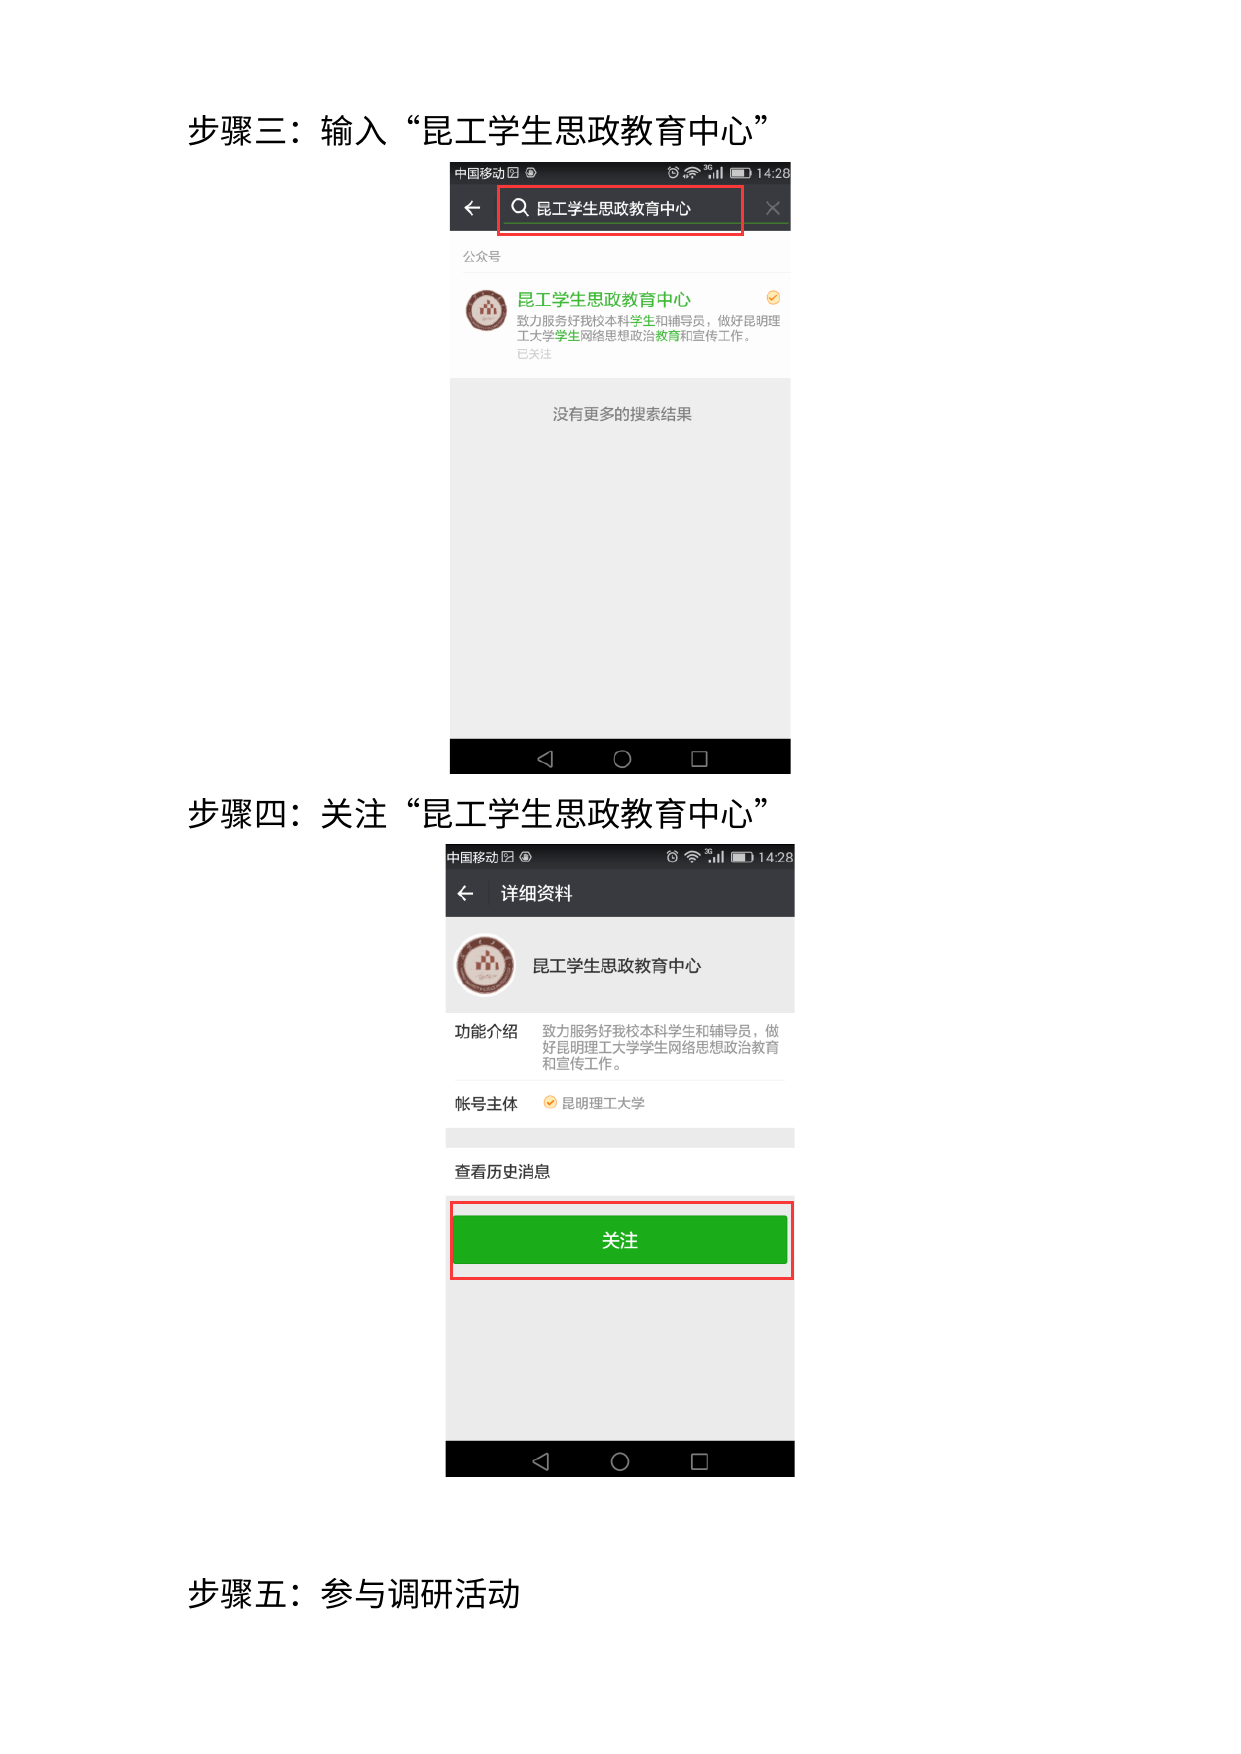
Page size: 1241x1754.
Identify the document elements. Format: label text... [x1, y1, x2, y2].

picture [449, 162, 791, 774]
text 步骤五：参与调研活动 [187, 1559, 1053, 1624]
text 步骤三：输入“昆工学生思政教育中心” [187, 97, 1053, 162]
text 步骤四：关注“昆工学生思政教育中心” [187, 779, 1053, 844]
picture [445, 844, 795, 1477]
